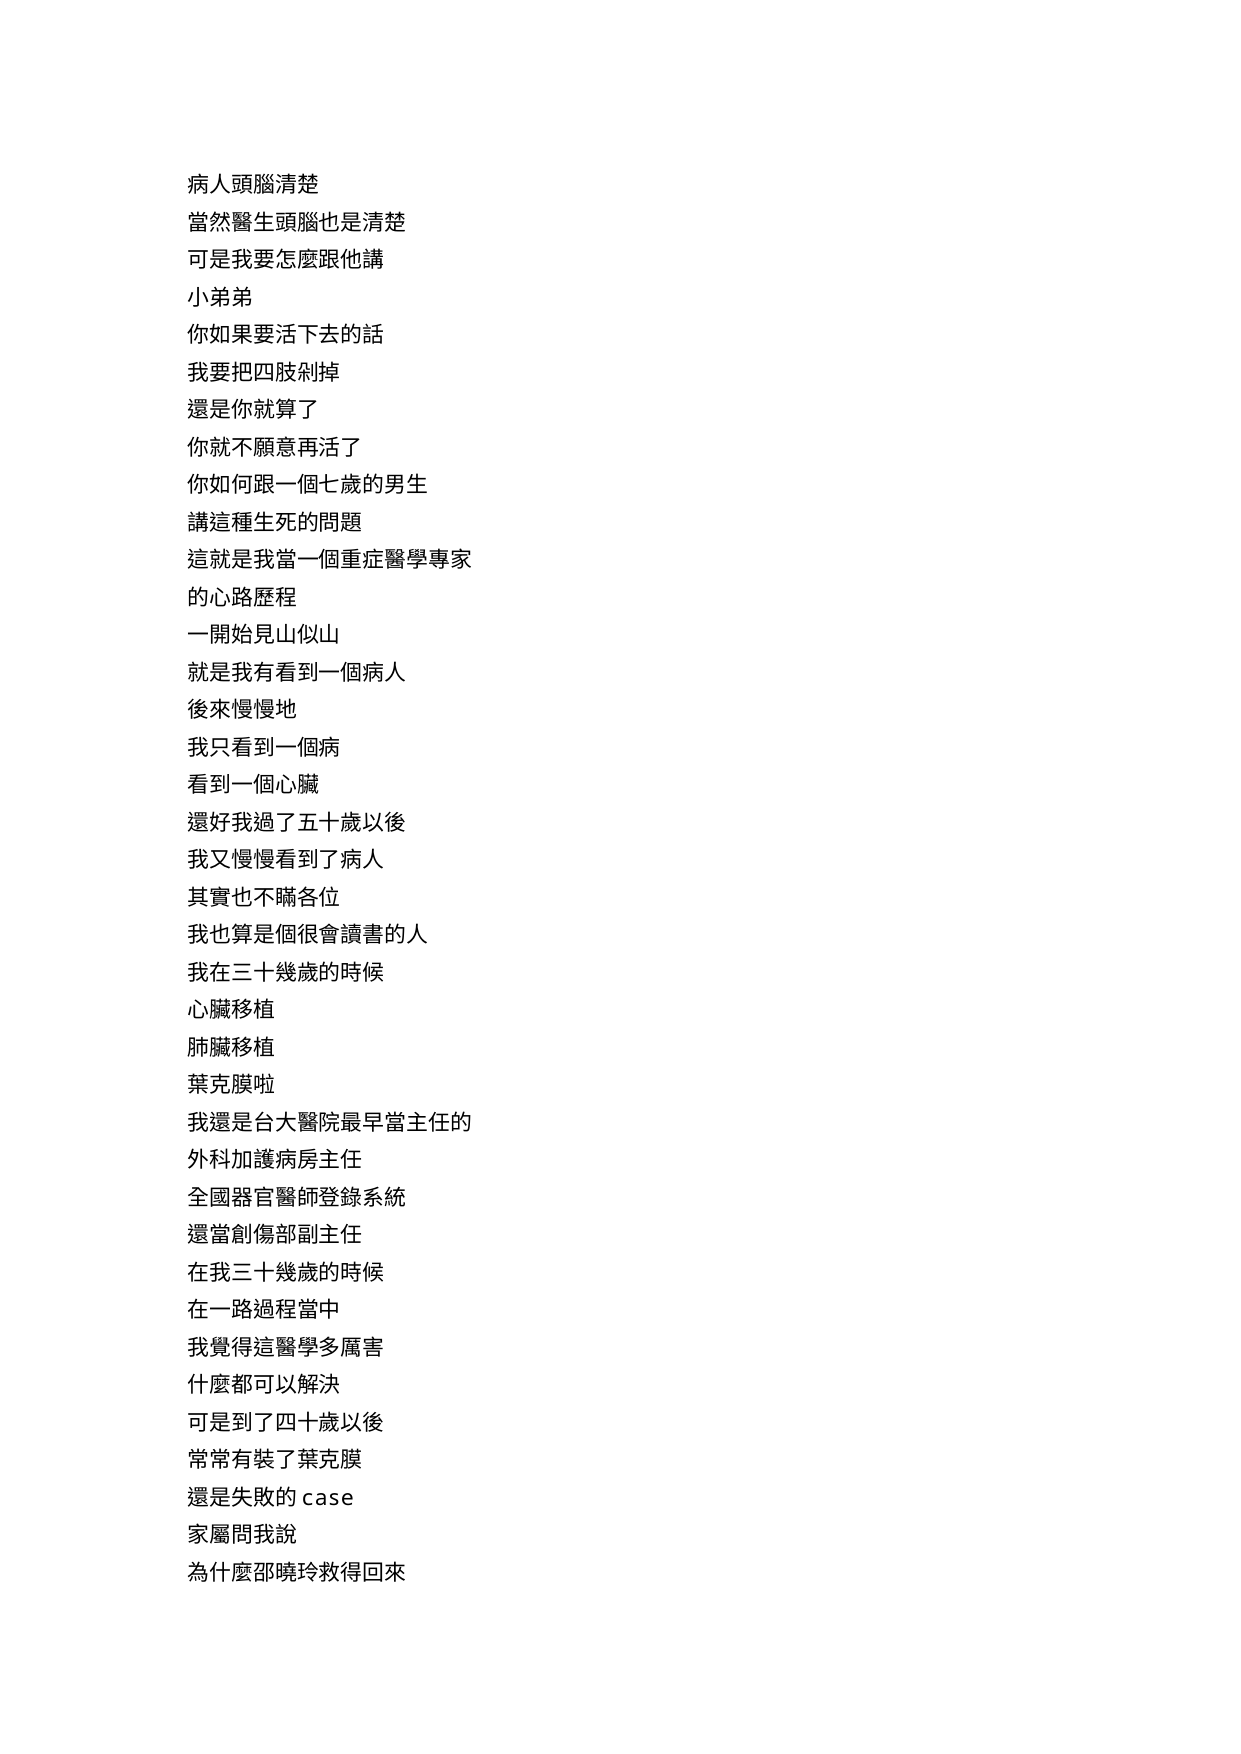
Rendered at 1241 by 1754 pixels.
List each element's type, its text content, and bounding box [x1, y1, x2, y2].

text 當然醫生頭腦也是清楚 [187, 202, 1053, 239]
text 心臟移植 [187, 989, 1053, 1027]
text 全國器官醫師登錄系統 [187, 1177, 1053, 1214]
text 還好我過了五十歲以後 [187, 802, 1053, 839]
text 你就不願意再活了 [187, 427, 1053, 464]
text 外科加護病房主任 [187, 1139, 1053, 1177]
text 我也算是個很會讀書的人 [187, 914, 1053, 952]
text 你如果要活下去的話 [187, 314, 1053, 352]
text 一開始見山似山 [187, 614, 1053, 652]
text 其實也不瞞各位 [187, 877, 1053, 914]
text 為什麼邵曉玲救得回來 [187, 1552, 1053, 1589]
text 就是我有看到一個病人 [187, 652, 1053, 689]
text 什麼都可以解決 [187, 1364, 1053, 1402]
text 肺臟移植 [187, 1027, 1053, 1064]
text 這就是我當一個重症醫學專家 [187, 539, 1053, 577]
text 在一路過程當中 [187, 1289, 1053, 1327]
text 家屬問我說 [187, 1514, 1053, 1552]
text 常常有裝了葉克膜 [187, 1439, 1053, 1477]
text 病人頭腦清楚 [187, 164, 1053, 202]
text 講這種生死的問題 [187, 502, 1053, 539]
text 我又慢慢看到了病人 [187, 839, 1053, 877]
text 我還是台大醫院最早當主任的 [187, 1102, 1053, 1139]
text 在我三十幾歲的時候 [187, 1252, 1053, 1289]
text 我在三十幾歲的時候 [187, 952, 1053, 989]
text 可是我要怎麼跟他講 [187, 239, 1053, 277]
text 可是到了四十歲以後 [187, 1402, 1053, 1439]
text 的心路歷程 [187, 577, 1053, 614]
text 你如何跟一個七歲的男生 [187, 464, 1053, 502]
text 葉克膜啦 [187, 1064, 1053, 1102]
text 還當創傷部副主任 [187, 1214, 1053, 1252]
text 看到一個心臟 [187, 764, 1053, 802]
text 還是你就算了 [187, 389, 1053, 427]
text 我覺得這醫學多厲害 [187, 1327, 1053, 1364]
text 後來慢慢地 [187, 689, 1053, 727]
text 小弟弟 [187, 277, 1053, 314]
text 還是失敗的case [187, 1477, 1053, 1514]
text 我要把四肢剁掉 [187, 352, 1053, 389]
text 我只看到一個病 [187, 727, 1053, 764]
